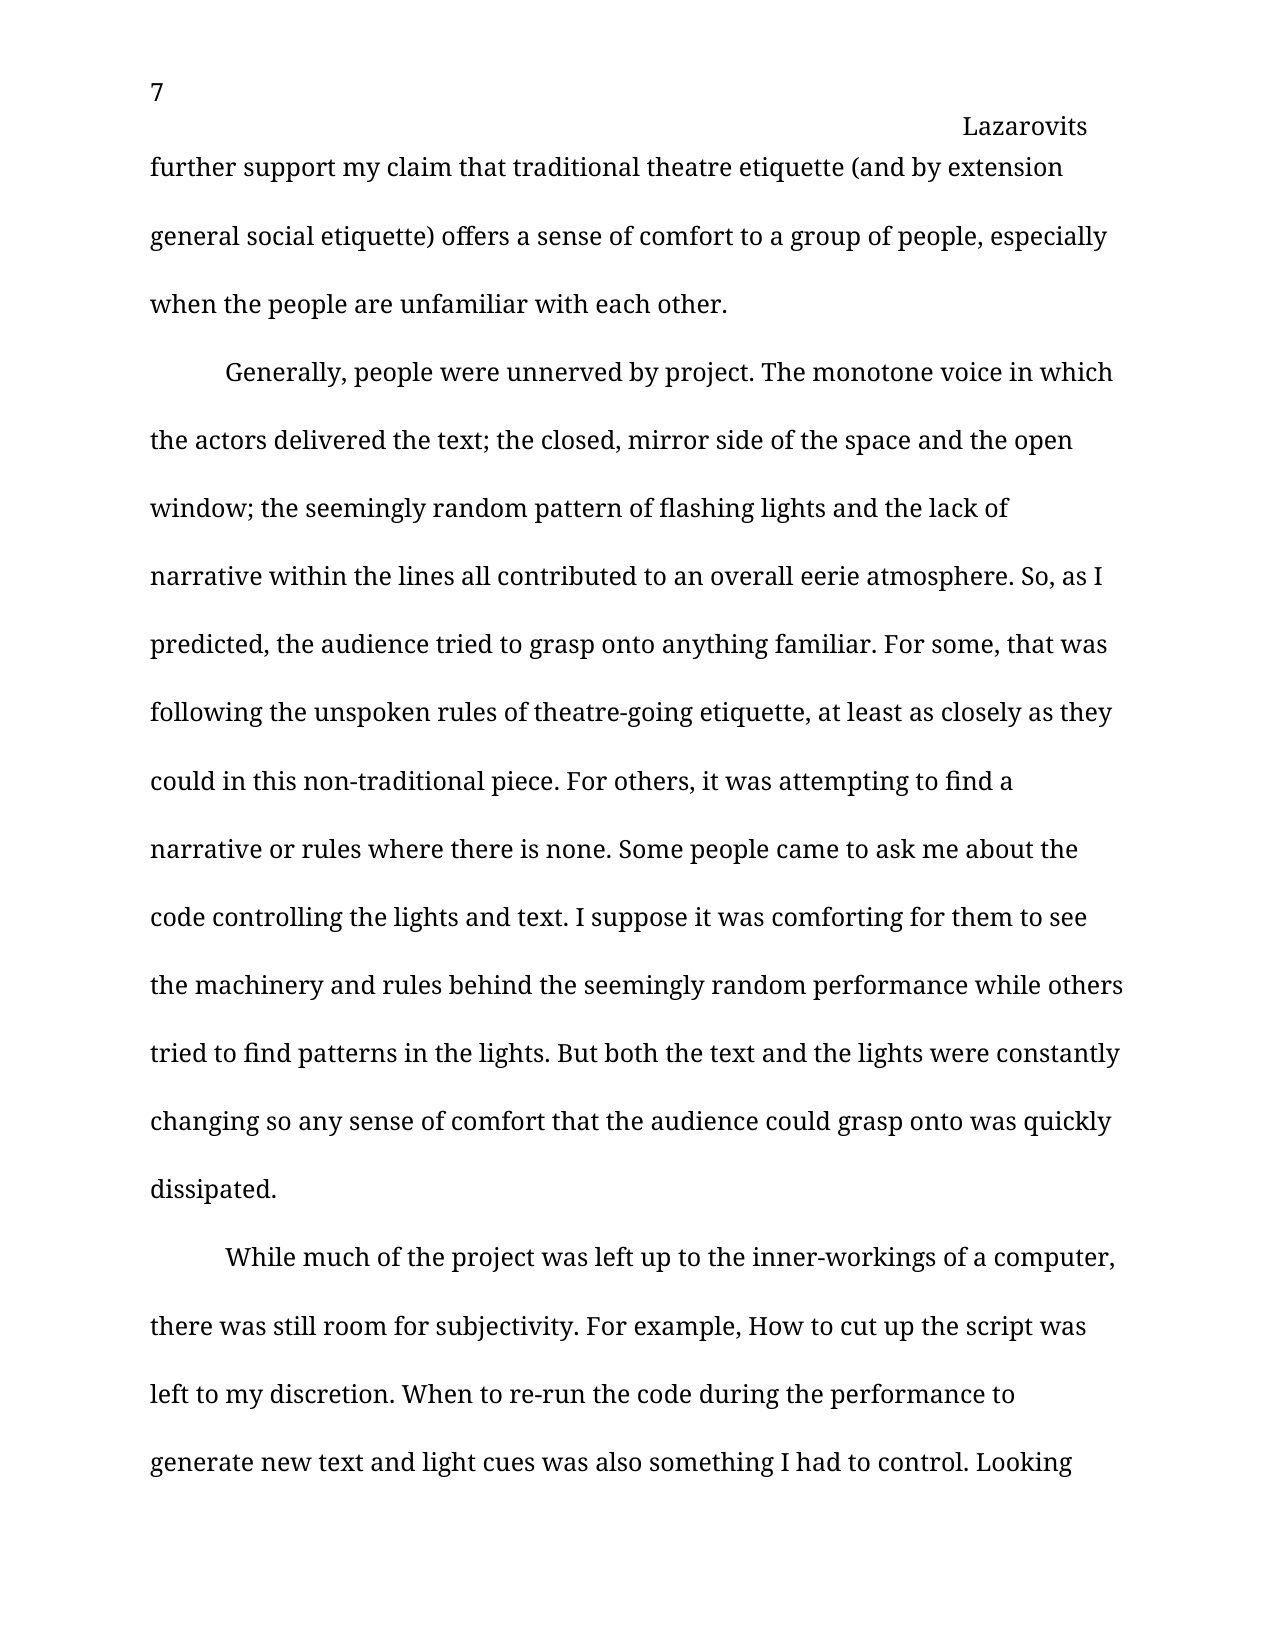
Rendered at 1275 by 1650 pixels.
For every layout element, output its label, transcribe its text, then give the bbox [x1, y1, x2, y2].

text Generally, people were unnerved by project. The monotone voice in which the actors delivered the text; the closed, mirror side of the space and the open window; the seemingly random pattern of flashing lights and the lack of narrative within the lines all contributed to an overall eerie atmosphere. So, as I predicted, the audience tried to grasp onto anything familiar. For some, that was following the unspoken rules of theatre-going etiquette, at least as closely as they could in this non-traditional piece. For others, it was attempting to find a narrative or rules where there is none. Some people came to ask me about the code controlling the lights and text. I suppose it was comforting for them to see the machinery and rules behind the seemingly random performance while others tried to find patterns in the lights. But both the text and the lights were constantly changing so any sense of comfort that the audience could grasp onto was quickly dissipated. [150, 354, 1125, 1206]
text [150, 150, 1125, 320]
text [150, 1240, 1125, 1478]
